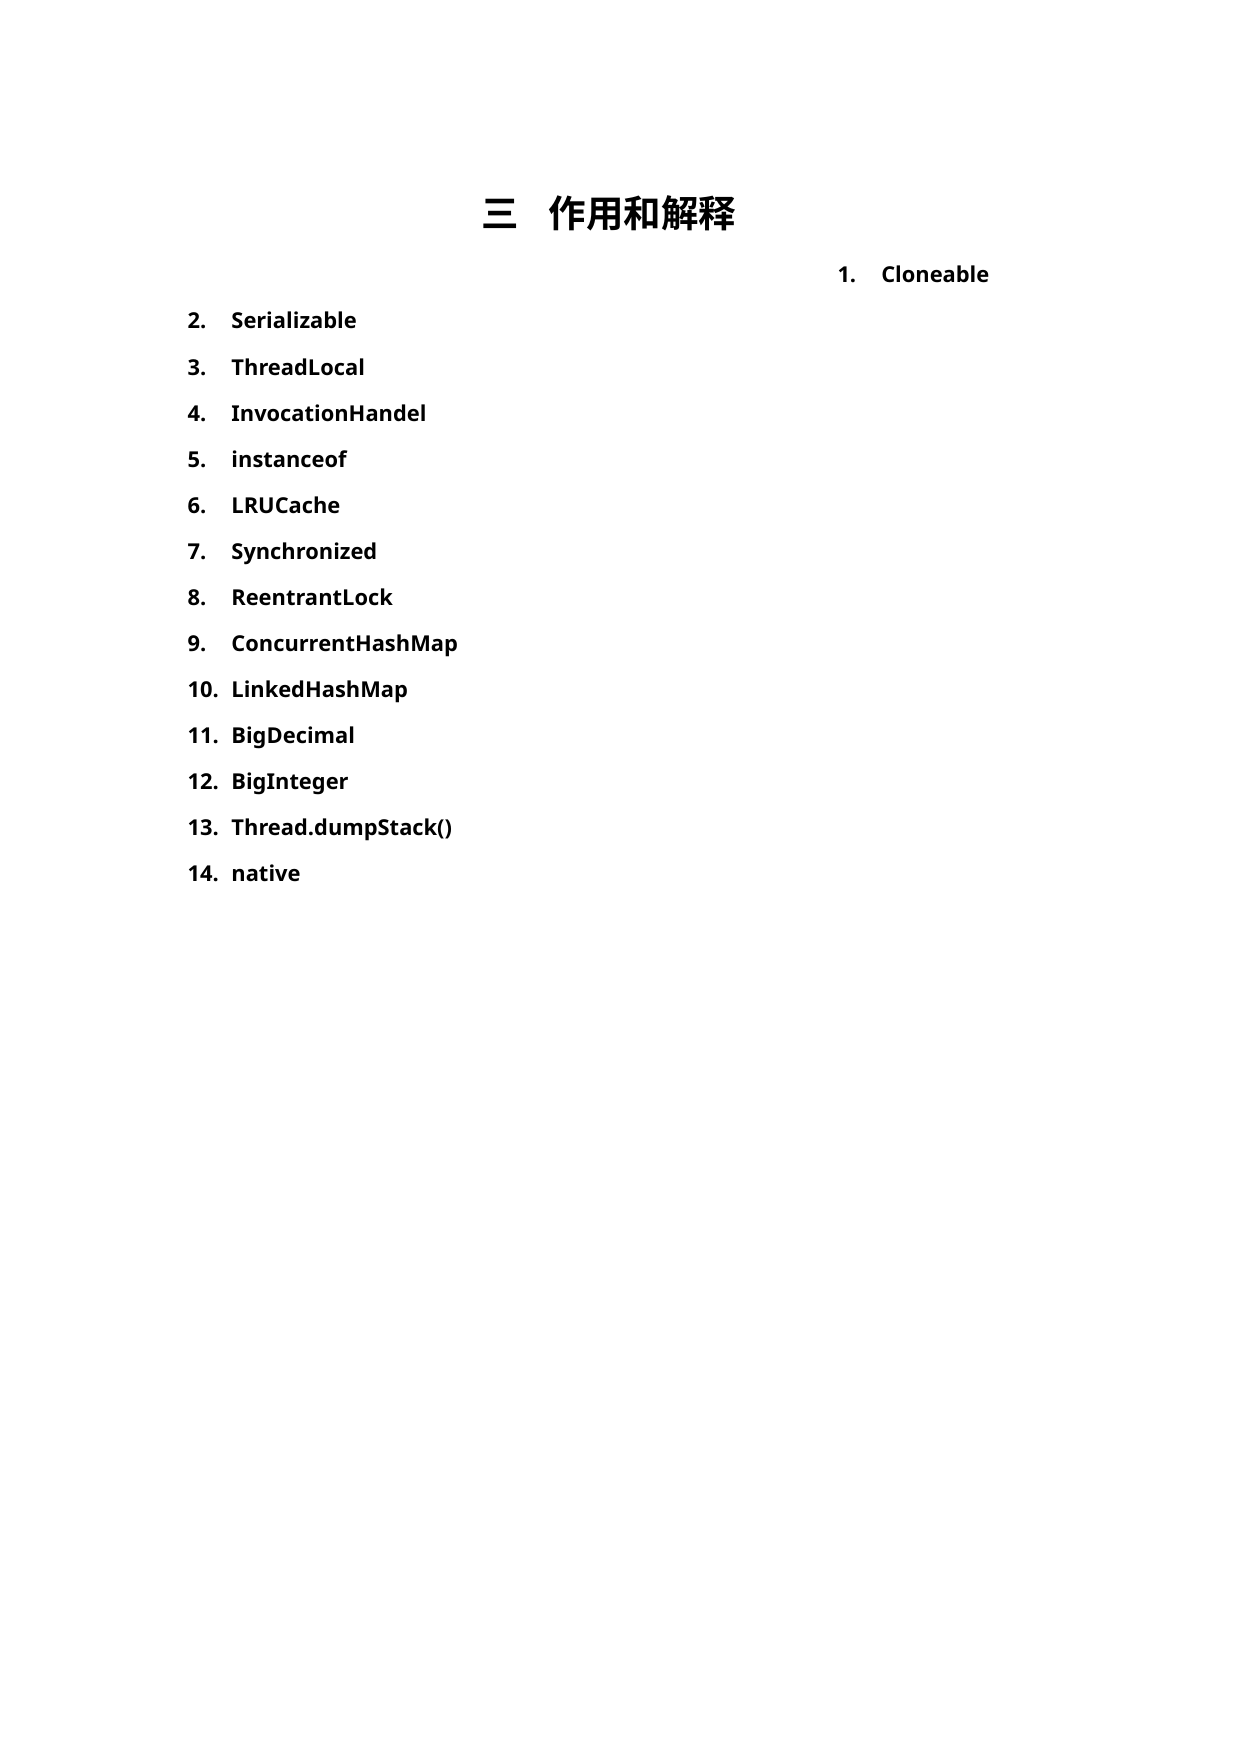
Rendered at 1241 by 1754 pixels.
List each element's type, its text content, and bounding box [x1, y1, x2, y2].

subtitle LinkedHashMap [187, 674, 1053, 704]
subtitle ThreadLocal [187, 352, 1053, 381]
subtitle 作用和解释 [187, 178, 1053, 243]
subtitle LRUCache [187, 490, 1053, 519]
subtitle instanceof [187, 444, 1053, 473]
subtitle Serializable [187, 306, 1053, 335]
subtitle ReentrantLock [187, 582, 1053, 612]
subtitle native [187, 858, 1053, 888]
subtitle BigDecimal [187, 720, 1053, 750]
subtitle Cloneable [837, 259, 1053, 289]
subtitle InvocationHandel [187, 398, 1053, 427]
subtitle Thread.dumpStack() [187, 812, 1053, 842]
subtitle ConcurrentHashMap [187, 628, 1053, 658]
subtitle BigInteger [187, 766, 1053, 796]
subtitle Synchronized [187, 536, 1053, 566]
